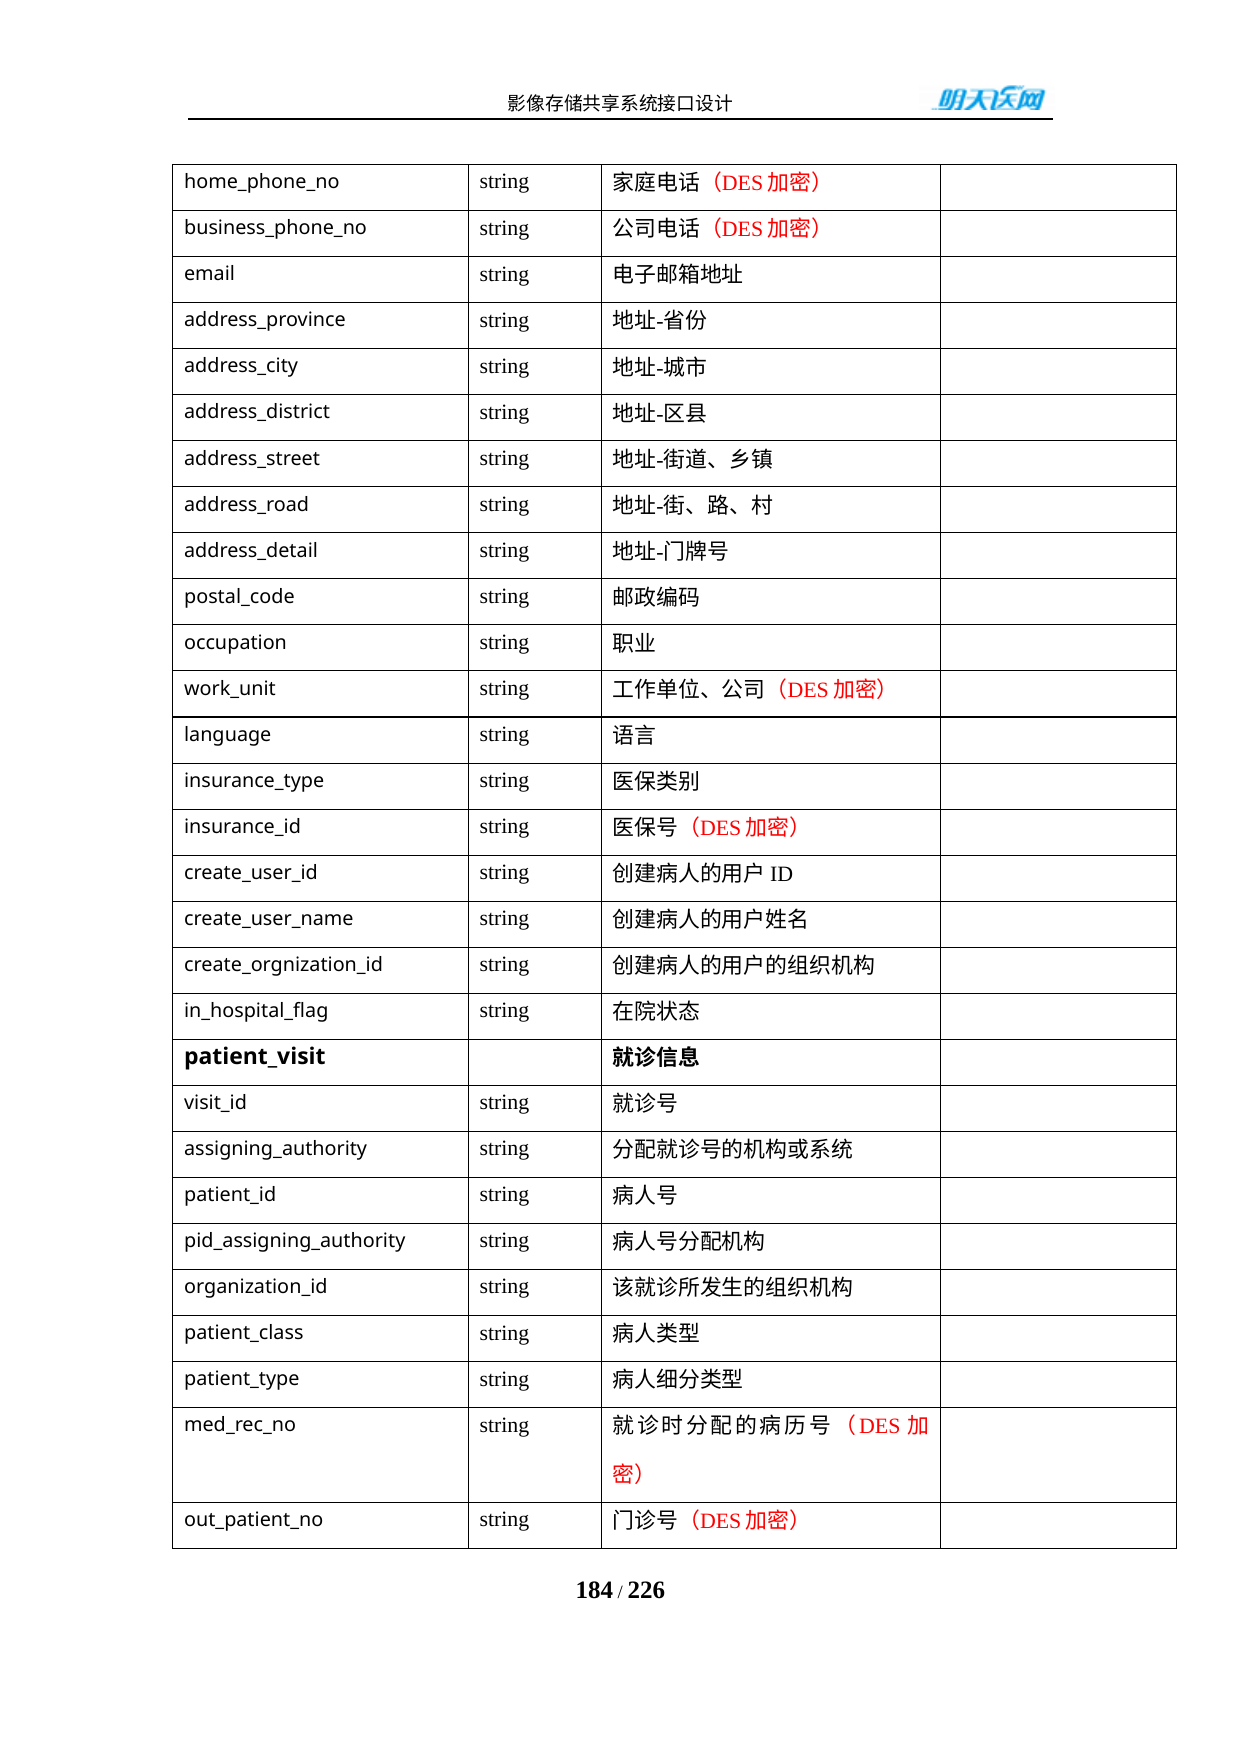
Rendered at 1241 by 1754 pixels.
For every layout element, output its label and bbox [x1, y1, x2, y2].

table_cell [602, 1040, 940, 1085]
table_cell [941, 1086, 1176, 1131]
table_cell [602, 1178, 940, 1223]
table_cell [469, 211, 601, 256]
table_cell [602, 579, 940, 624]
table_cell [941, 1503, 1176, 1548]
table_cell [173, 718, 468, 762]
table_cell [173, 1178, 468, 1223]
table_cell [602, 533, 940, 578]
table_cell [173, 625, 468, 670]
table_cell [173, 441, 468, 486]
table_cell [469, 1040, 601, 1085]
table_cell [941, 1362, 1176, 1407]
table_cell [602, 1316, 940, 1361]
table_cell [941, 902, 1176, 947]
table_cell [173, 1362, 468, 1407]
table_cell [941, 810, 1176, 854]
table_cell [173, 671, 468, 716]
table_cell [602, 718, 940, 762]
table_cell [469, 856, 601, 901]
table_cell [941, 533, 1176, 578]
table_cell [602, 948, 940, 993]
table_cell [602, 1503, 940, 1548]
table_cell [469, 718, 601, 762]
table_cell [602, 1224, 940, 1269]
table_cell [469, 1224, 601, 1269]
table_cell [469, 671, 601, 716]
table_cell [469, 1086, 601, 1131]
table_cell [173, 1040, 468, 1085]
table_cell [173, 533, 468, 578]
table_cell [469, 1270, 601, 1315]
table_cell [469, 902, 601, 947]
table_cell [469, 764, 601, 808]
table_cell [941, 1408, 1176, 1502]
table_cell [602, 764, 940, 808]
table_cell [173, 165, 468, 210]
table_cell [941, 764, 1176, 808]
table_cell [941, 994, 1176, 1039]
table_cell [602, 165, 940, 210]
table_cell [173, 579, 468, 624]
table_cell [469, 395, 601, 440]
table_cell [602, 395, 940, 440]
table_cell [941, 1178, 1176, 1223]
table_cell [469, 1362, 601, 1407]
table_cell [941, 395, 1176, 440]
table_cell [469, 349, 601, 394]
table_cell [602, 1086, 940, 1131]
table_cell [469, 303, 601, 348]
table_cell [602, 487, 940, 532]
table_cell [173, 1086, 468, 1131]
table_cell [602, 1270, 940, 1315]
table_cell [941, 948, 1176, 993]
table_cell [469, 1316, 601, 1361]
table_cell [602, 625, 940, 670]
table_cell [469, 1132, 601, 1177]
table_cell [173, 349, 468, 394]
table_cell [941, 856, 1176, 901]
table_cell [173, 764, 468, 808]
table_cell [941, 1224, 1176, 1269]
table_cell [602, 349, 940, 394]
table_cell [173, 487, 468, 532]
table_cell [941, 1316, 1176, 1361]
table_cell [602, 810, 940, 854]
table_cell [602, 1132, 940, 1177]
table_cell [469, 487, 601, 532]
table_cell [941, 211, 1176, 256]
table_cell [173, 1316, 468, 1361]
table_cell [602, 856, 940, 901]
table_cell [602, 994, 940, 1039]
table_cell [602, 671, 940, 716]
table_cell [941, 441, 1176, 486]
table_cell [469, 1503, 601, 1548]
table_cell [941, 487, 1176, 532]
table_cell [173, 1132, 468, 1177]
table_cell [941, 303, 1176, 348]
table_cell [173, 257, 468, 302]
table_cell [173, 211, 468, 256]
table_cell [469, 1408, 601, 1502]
picture [918, 85, 1055, 110]
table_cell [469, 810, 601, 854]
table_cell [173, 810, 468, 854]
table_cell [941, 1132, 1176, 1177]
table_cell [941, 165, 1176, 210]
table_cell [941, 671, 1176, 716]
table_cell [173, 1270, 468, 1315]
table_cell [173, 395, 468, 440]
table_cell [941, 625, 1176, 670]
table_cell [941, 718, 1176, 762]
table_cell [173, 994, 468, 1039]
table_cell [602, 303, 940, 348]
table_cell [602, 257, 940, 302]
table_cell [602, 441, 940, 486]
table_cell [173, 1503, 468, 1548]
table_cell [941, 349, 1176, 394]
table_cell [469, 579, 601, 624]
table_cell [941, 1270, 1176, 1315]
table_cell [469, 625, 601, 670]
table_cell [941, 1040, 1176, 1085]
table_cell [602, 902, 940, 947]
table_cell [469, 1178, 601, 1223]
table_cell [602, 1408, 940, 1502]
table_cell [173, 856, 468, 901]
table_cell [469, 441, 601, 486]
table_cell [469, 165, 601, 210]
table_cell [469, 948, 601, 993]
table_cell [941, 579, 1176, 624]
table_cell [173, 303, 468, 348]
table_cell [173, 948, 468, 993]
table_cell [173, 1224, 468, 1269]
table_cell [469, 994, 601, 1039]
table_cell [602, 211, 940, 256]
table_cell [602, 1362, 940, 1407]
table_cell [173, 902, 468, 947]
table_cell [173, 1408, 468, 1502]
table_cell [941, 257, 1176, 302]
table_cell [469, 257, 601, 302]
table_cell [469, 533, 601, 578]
